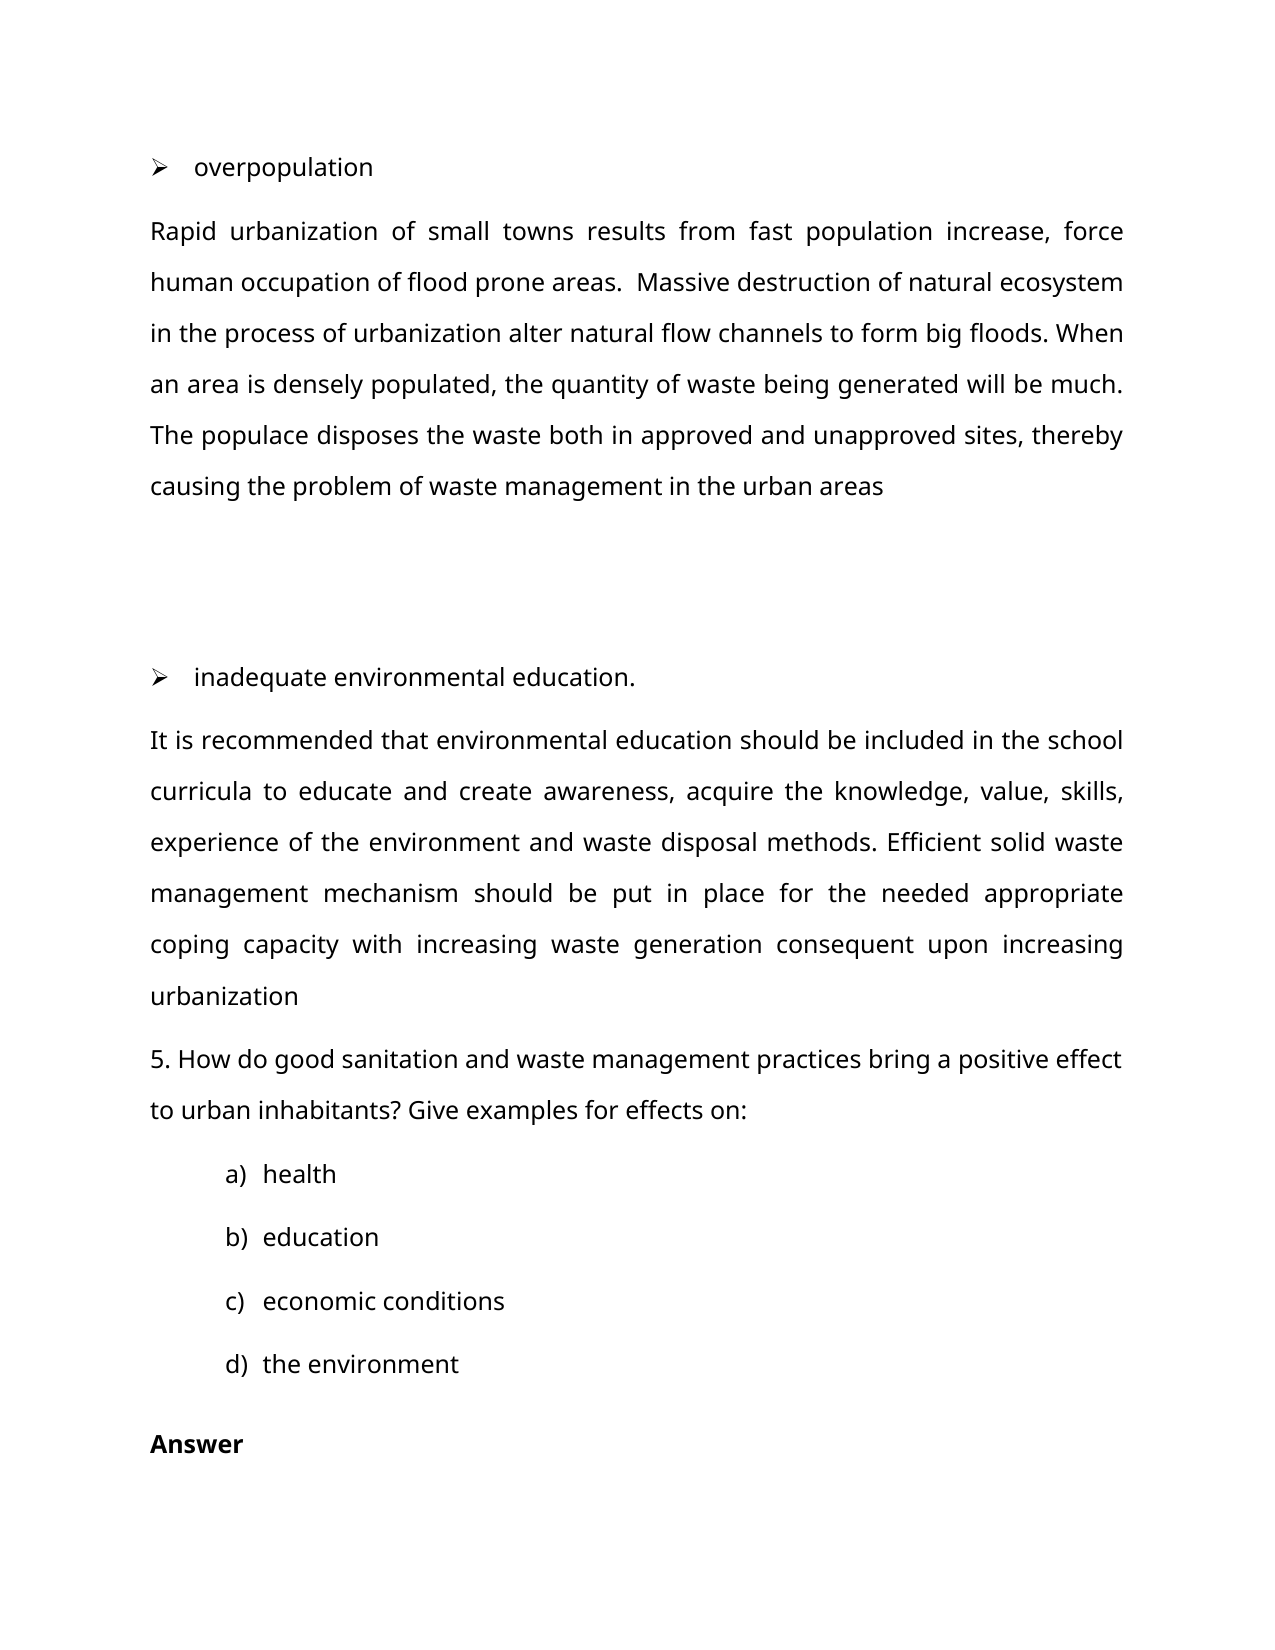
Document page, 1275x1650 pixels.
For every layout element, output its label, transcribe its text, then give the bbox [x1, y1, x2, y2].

subtitle Answer [150, 1427, 1125, 1461]
list Rapid urbanization of small towns results from fast population increase, force human occupation of flood prone areas. Massive destruction of natural ecosystem in the process of urbanization alter natural flow channels to form big floods. When an area is densely populated, the quantity of waste being generated will be much. The populace disposes the waste both in approved and unapproved sites, thereby causing the problem of waste management in the urban areas [150, 213, 1125, 503]
list education [225, 1220, 1125, 1254]
list health [225, 1156, 1125, 1190]
list inadequate environmental education. [150, 659, 1125, 693]
list overpopulation [150, 150, 1125, 184]
list the environment [225, 1347, 1125, 1381]
list It is recommended that environmental education should be included in the school curricula to educate and create awareness, acquire the knowledge, value, skills, experience of the environment and waste disposal methods. Efficient solid waste management mechanism should be put in place for the needed appropriate coping capacity with increasing waste generation consequent upon increasing urbanization [150, 723, 1125, 1012]
list economic conditions [225, 1283, 1125, 1317]
text 5. How do good sanitation and waste management practices bring a positive effect to urban inhabitants? Give examples for effects on: [150, 1042, 1125, 1127]
